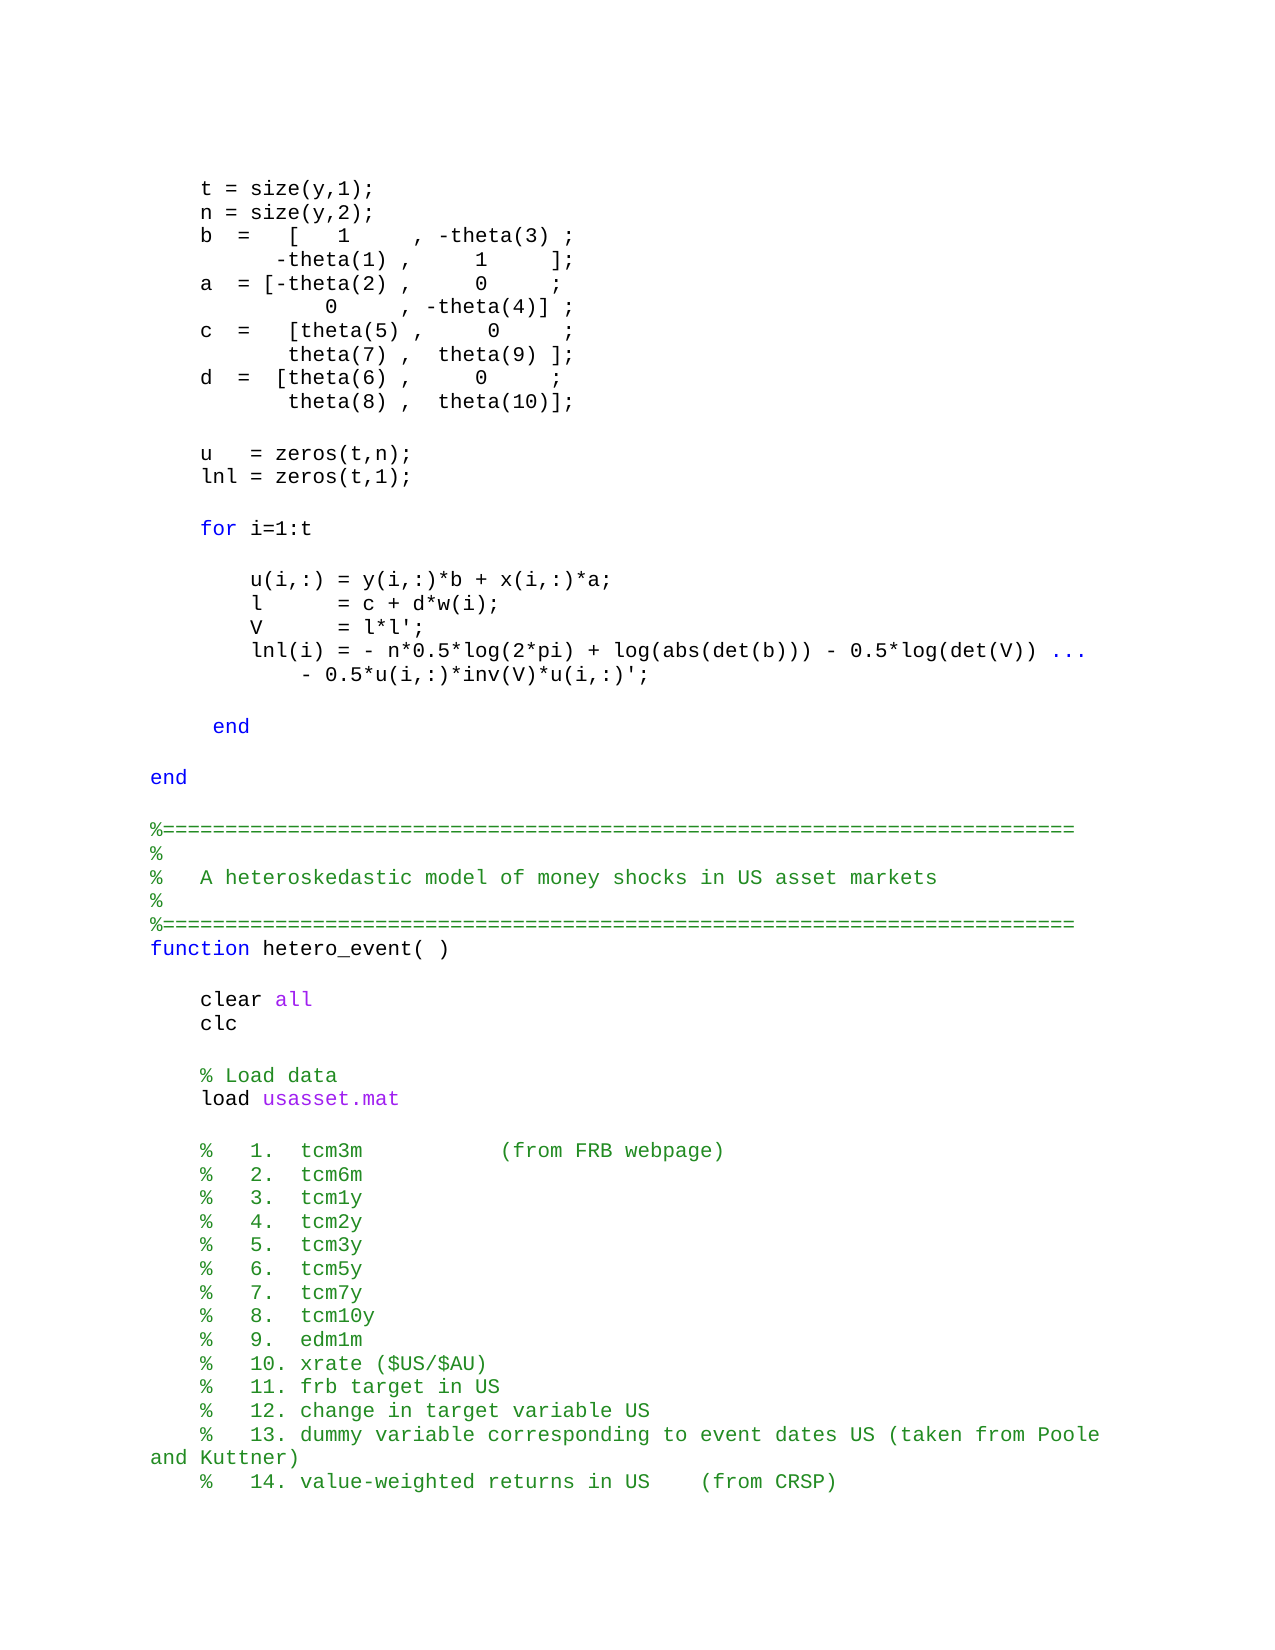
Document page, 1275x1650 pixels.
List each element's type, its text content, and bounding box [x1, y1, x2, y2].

text clear all [150, 989, 1125, 1013]
text a = [-theta(2) , 0 ; [150, 273, 1125, 296]
text lnl = zeros(t,1); [150, 466, 1125, 490]
text theta(7) , theta(9) ]; [150, 343, 1125, 367]
text % 11. frb target in US [150, 1376, 1125, 1400]
text load usasset.mat [150, 1088, 1125, 1112]
text u(i,:) = y(i,:)*b + x(i,:)*a; [150, 569, 1125, 593]
text clc [150, 1013, 1125, 1037]
text 0 , -theta(4)] ; [150, 296, 1125, 320]
text % [150, 843, 1125, 867]
text for i=1:t [150, 518, 1125, 541]
text %========================================================================= [150, 914, 1125, 938]
text c = [theta(5) , 0 ; [150, 320, 1125, 343]
text theta(8) , theta(10)]; [150, 391, 1125, 414]
text u = zeros(t,n); [150, 442, 1125, 466]
text % 5. tcm3y [150, 1234, 1125, 1258]
text % 14. value-weighted returns in US (from CRSP) [150, 1471, 1125, 1494]
text % 1. tcm3m (from FRB webpage) [150, 1140, 1125, 1163]
text % 9. edm1m [150, 1329, 1125, 1353]
text % A heteroskedastic model of money shocks in US asset markets [150, 867, 1125, 890]
text % 12. change in target variable US [150, 1400, 1125, 1424]
text d = [theta(6) , 0 ; [150, 367, 1125, 391]
text %========================================================================= [150, 819, 1125, 843]
text % [150, 890, 1125, 914]
text % 3. tcm1y [150, 1187, 1125, 1211]
text t = size(y,1); [150, 178, 1125, 202]
text % Load data [150, 1064, 1125, 1088]
text % 2. tcm6m [150, 1163, 1125, 1187]
text l = c + d*w(i); [150, 593, 1125, 617]
text V = l*l'; [150, 617, 1125, 640]
text % 6. tcm5y [150, 1258, 1125, 1282]
text b = [ 1 , -theta(3) ; [150, 225, 1125, 249]
text % 7. tcm7y [150, 1282, 1125, 1305]
text -theta(1) , 1 ]; [150, 249, 1125, 273]
text % 8. tcm10y [150, 1305, 1125, 1329]
text n = size(y,2); [150, 202, 1125, 225]
text function hetero_event( ) [150, 938, 1125, 961]
text lnl(i) = - n*0.5*log(2*pi) + log(abs(det(b))) - 0.5*log(det(V)) ... [150, 640, 1125, 664]
text % 13. dummy variable corresponding to event dates US (taken from Poole and Kuttner) [150, 1424, 1125, 1471]
text % 4. tcm2y [150, 1211, 1125, 1234]
text end [150, 767, 1125, 791]
text % 10. xrate ($US/$AU) [150, 1353, 1125, 1376]
text - 0.5*u(i,:)*inv(V)*u(i,:)'; [150, 664, 1125, 688]
text end [150, 716, 1125, 739]
